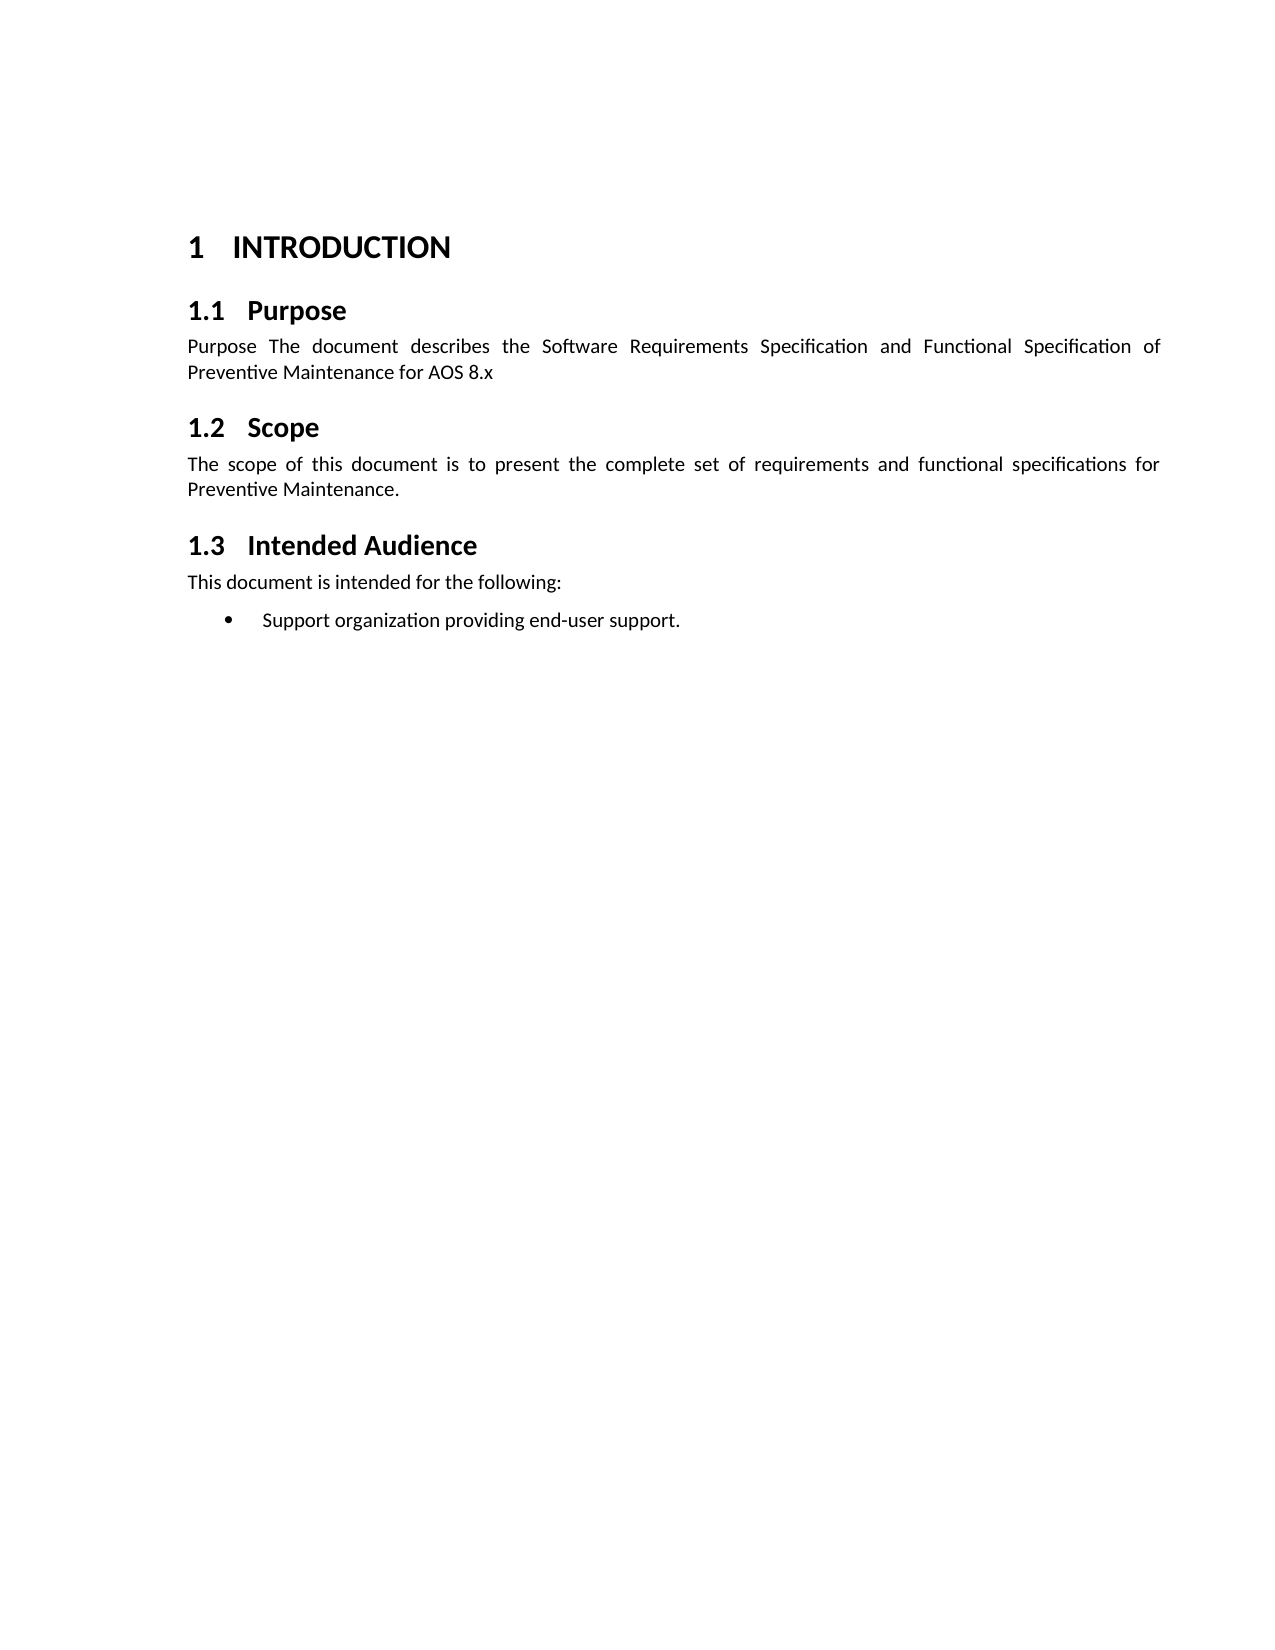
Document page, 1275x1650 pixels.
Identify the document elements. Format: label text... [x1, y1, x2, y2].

subtitle Scope [187, 409, 1162, 445]
text Purpose The document describes the Software Requirements Specification and Functional Specification of Preventive Maintenance for AOS 8.x [187, 333, 1162, 384]
subtitle INTRODUCTION [187, 226, 1162, 267]
subtitle Intended Audience [187, 527, 1162, 563]
list Support organization providing end-user support. [225, 607, 1162, 632]
text This document is intended for the following: [187, 569, 1162, 594]
subtitle Purpose [187, 292, 1162, 327]
text The scope of this document is to present the complete set of requirements and functional specifications for Preventive Maintenance. [187, 451, 1162, 502]
